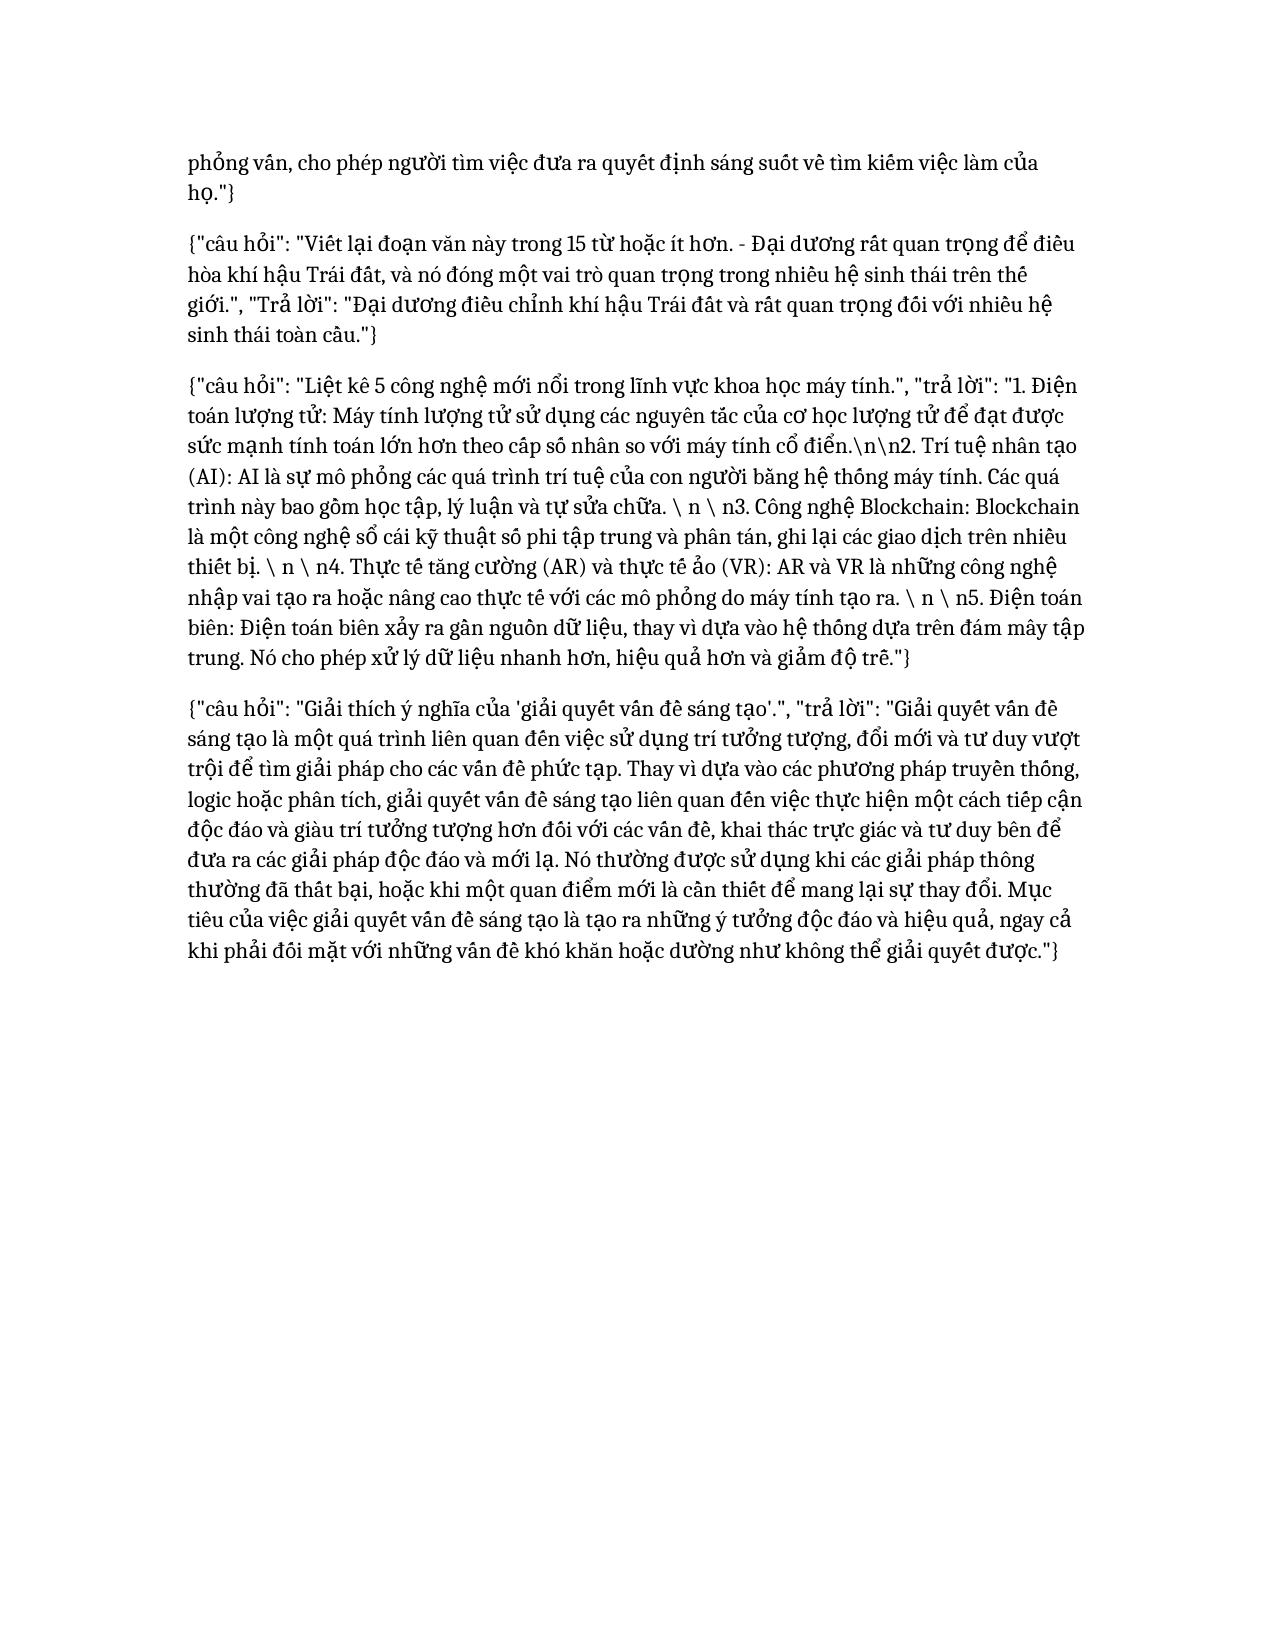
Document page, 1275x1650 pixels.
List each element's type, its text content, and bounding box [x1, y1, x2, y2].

text {"câu hỏi": "Liệt kê 5 công nghệ mới nổi trong lĩnh vực khoa học máy tính.", "trả lời": "1. Điện toán lượng tử: Máy tính lượng tử sử dụng các nguyên tắc của cơ học lượng tử để đạt được sức mạnh tính toán lớn hơn theo cấp số nhân so với máy tính cổ điển.\n\n2. Trí tuệ nhân tạo (AI): AI là sự mô phỏng các quá trình trí tuệ của con người bằng hệ thống máy tính. Các quá trình này bao gồm học tập, lý luận và tự sửa chữa. \ n \ n3. Công nghệ Blockchain: Blockchain là một công nghệ sổ cái kỹ thuật số phi tập trung và phân tán, ghi lại các giao dịch trên nhiều thiết bị. \ n \ n4. Thực tế tăng cường (AR) và thực tế ảo (VR): AR và VR là những công nghệ nhập vai tạo ra hoặc nâng cao thực tế với các mô phỏng do máy tính tạo ra. \ n \ n5. Điện toán biên: Điện toán biên xảy ra gần nguồn dữ liệu, thay vì dựa vào hệ thống dựa trên đám mây tập trung. Nó cho phép xử lý dữ liệu nhanh hơn, hiệu quả hơn và giảm độ trễ."} [187, 373, 1087, 671]
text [187, 150, 1087, 207]
text {"câu hỏi": "Giải thích ý nghĩa của 'giải quyết vấn đề sáng tạo'.", "trả lời": "Giải quyết vấn đề sáng tạo là một quá trình liên quan đến việc sử dụng trí tưởng tượng, đổi mới và tư duy vượt trội để tìm giải pháp cho các vấn đề phức tạp. Thay vì dựa vào các phương pháp truyền thống, logic hoặc phân tích, giải quyết vấn đề sáng tạo liên quan đến việc thực hiện một cách tiếp cận độc đáo và giàu trí tưởng tượng hơn đối với các vấn đề, khai thác trực giác và tư duy bên để đưa ra các giải pháp độc đáo và mới lạ. Nó thường được sử dụng khi các giải pháp thông thường đã thất bại, hoặc khi một quan điểm mới là cần thiết để mang lại sự thay đổi. Mục tiêu của việc giải quyết vấn đề sáng tạo là tạo ra những ý tưởng độc đáo và hiệu quả, ngay cả khi phải đối mặt với những vấn đề khó khăn hoặc dường như không thể giải quyết được."} [187, 696, 1087, 964]
text {"câu hỏi": "Viết lại đoạn văn này trong 15 từ hoặc ít hơn. - Đại dương rất quan trọng để điều hòa khí hậu Trái đất, và nó đóng một vai trò quan trọng trong nhiều hệ sinh thái trên thế giới.", "Trả lời": "Đại dương điều chỉnh khí hậu Trái đất và rất quan trọng đối với nhiều hệ sinh thái toàn cầu."} [187, 231, 1087, 348]
